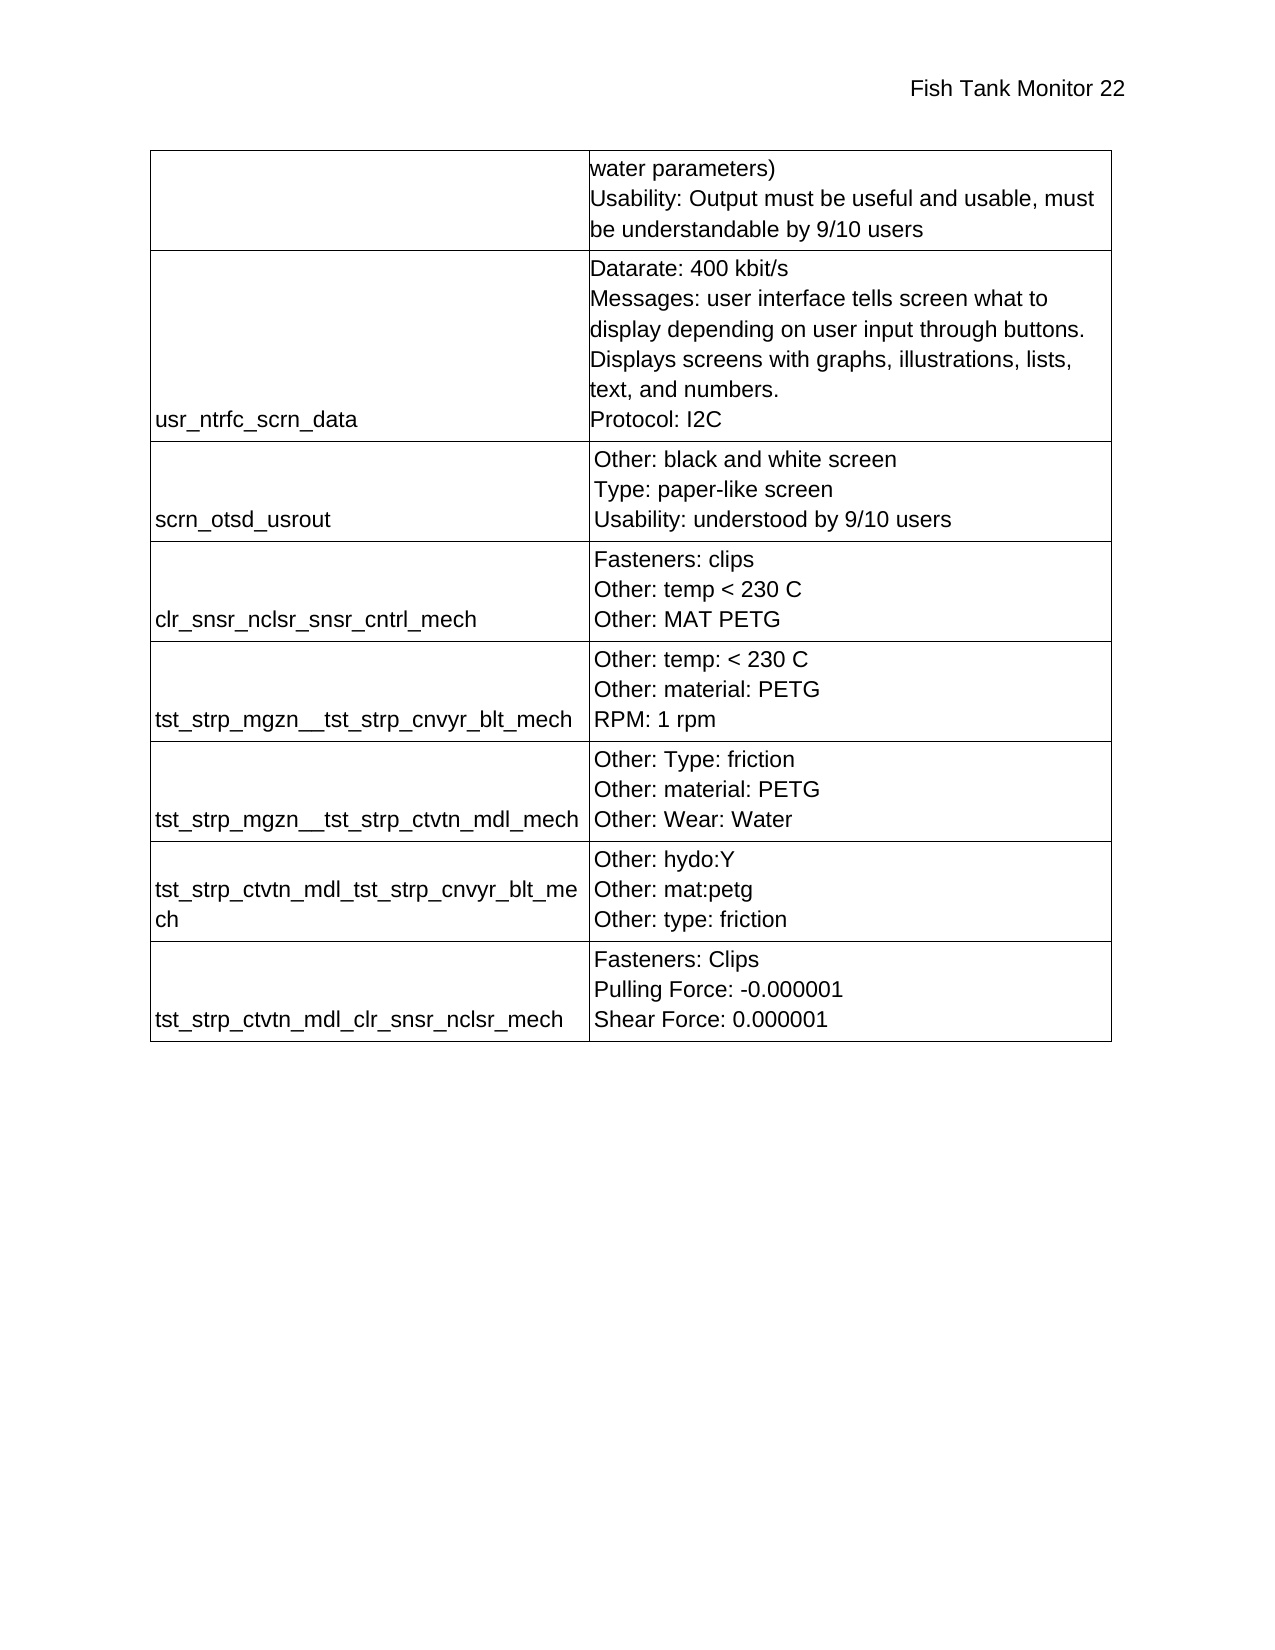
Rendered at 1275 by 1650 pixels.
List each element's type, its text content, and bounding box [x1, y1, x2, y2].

table_cell Fasteners: clips Other: temp < 230 C Other: MAT PETG [590, 542, 1111, 641]
table_cell tst_strp_ctvtn_mdl_clr_snsr_nclsr_mech [151, 942, 589, 1041]
table_cell Fasteners: Clips Pulling Force: -0.000001 Shear Force: 0.000001 [590, 942, 1111, 1041]
table_cell Datarate: 400 kbit/s Messages: user interface tells screen what to display depending on user input through buttons. Displays screens with graphs, illustrations, lists, text, and numbers. Protocol: I2C [590, 251, 1111, 441]
table_cell clr_snsr_nclsr_snsr_cntrl_mech [151, 542, 589, 641]
table_cell Other: black and white screen Type: paper-like screen Usability: understood by 9/10 users [590, 442, 1111, 541]
table_cell Other: Type: friction Other: material: PETG Other: Wear: Water [590, 742, 1111, 841]
table_cell Other: temp: < 230 C Other: material: PETG RPM: 1 rpm [590, 642, 1111, 741]
table_cell usr_ntrfc_scrn_data [151, 251, 589, 441]
table_cell Other: hydo:Y Other: mat:petg Other: type: friction [590, 842, 1111, 941]
table_cell tst_strp_mgzn__tst_strp_cnvyr_blt_mech [151, 642, 589, 741]
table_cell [590, 151, 1111, 250]
table_cell tst_strp_ctvtn_mdl_tst_strp_cnvyr_blt_mech [151, 842, 589, 941]
table_cell tst_strp_mgzn__tst_strp_ctvtn_mdl_mech [151, 742, 589, 841]
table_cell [151, 151, 589, 250]
table_cell scrn_otsd_usrout [151, 442, 589, 541]
